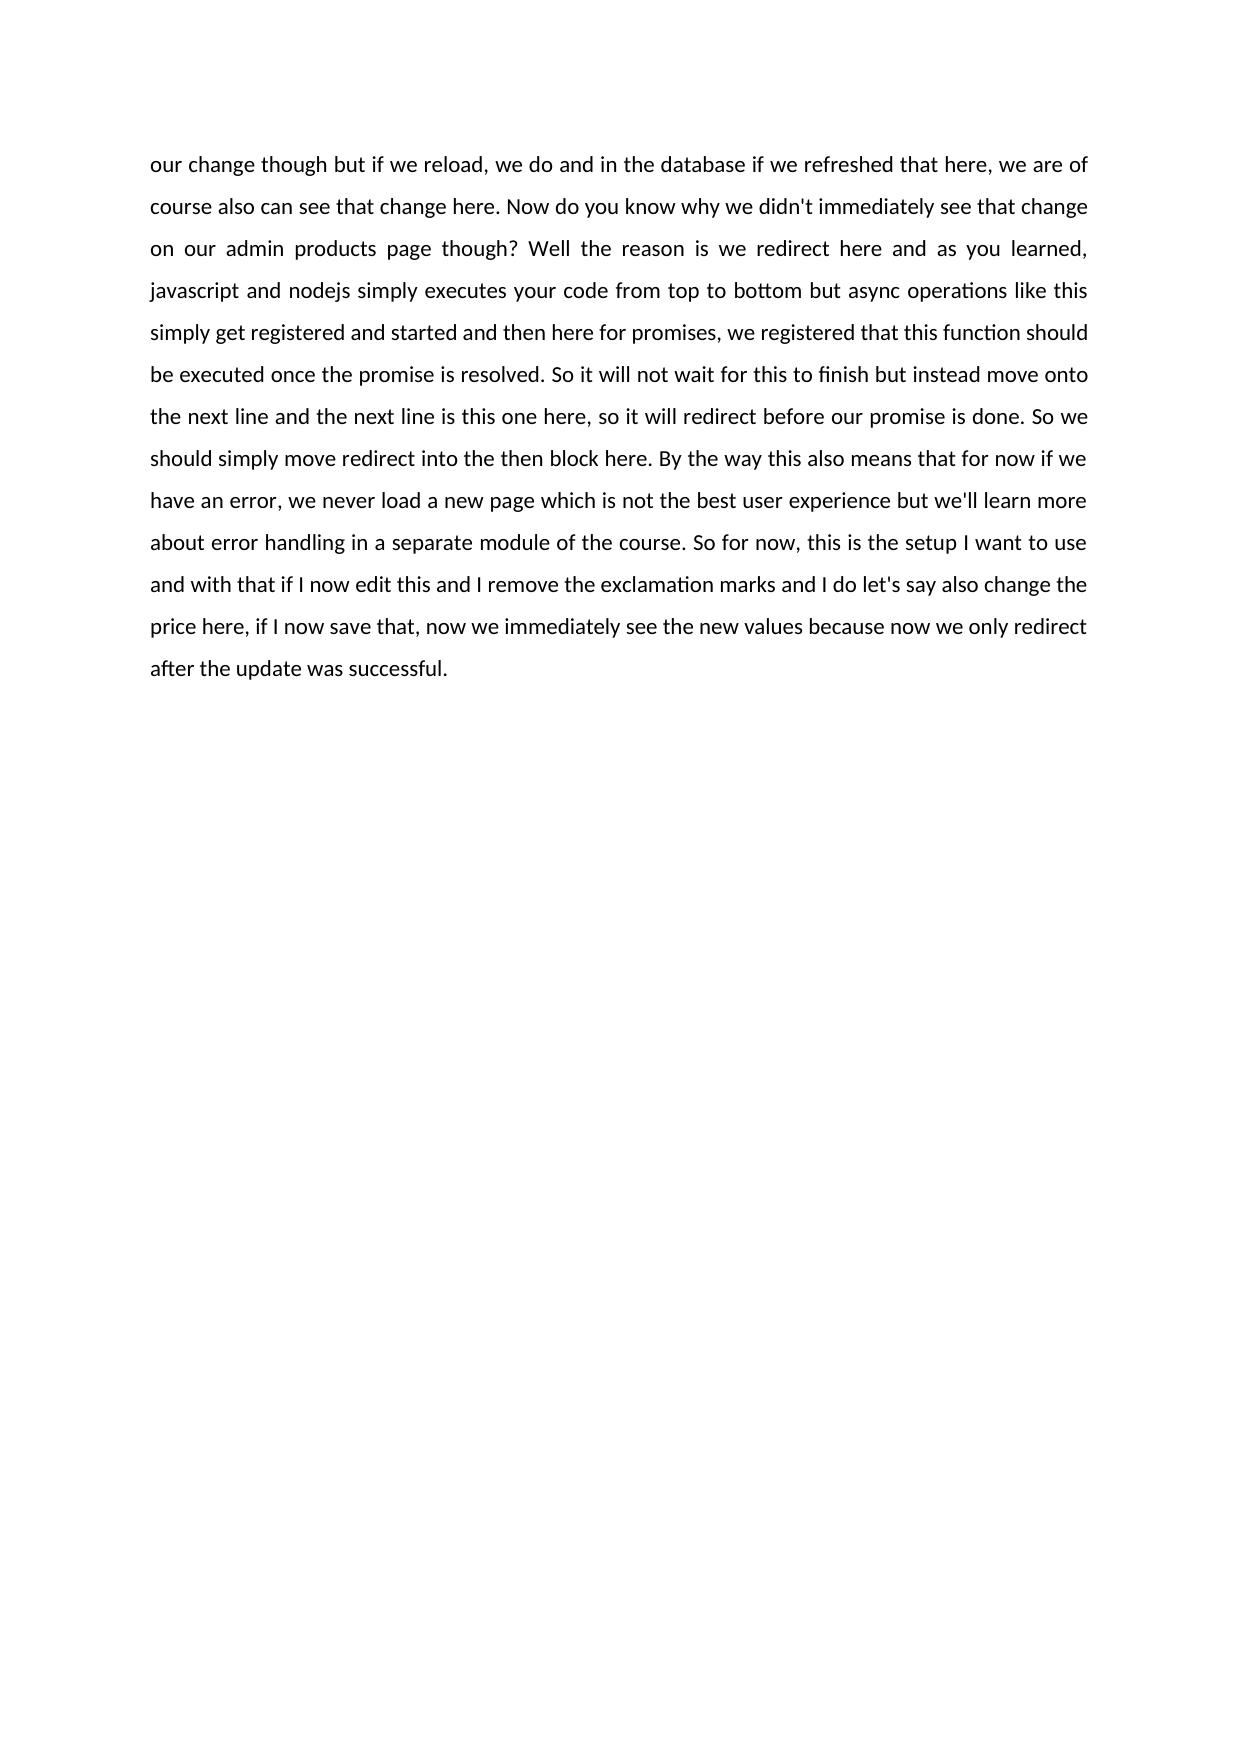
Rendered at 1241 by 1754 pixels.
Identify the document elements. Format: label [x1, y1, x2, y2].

text [150, 150, 1090, 682]
